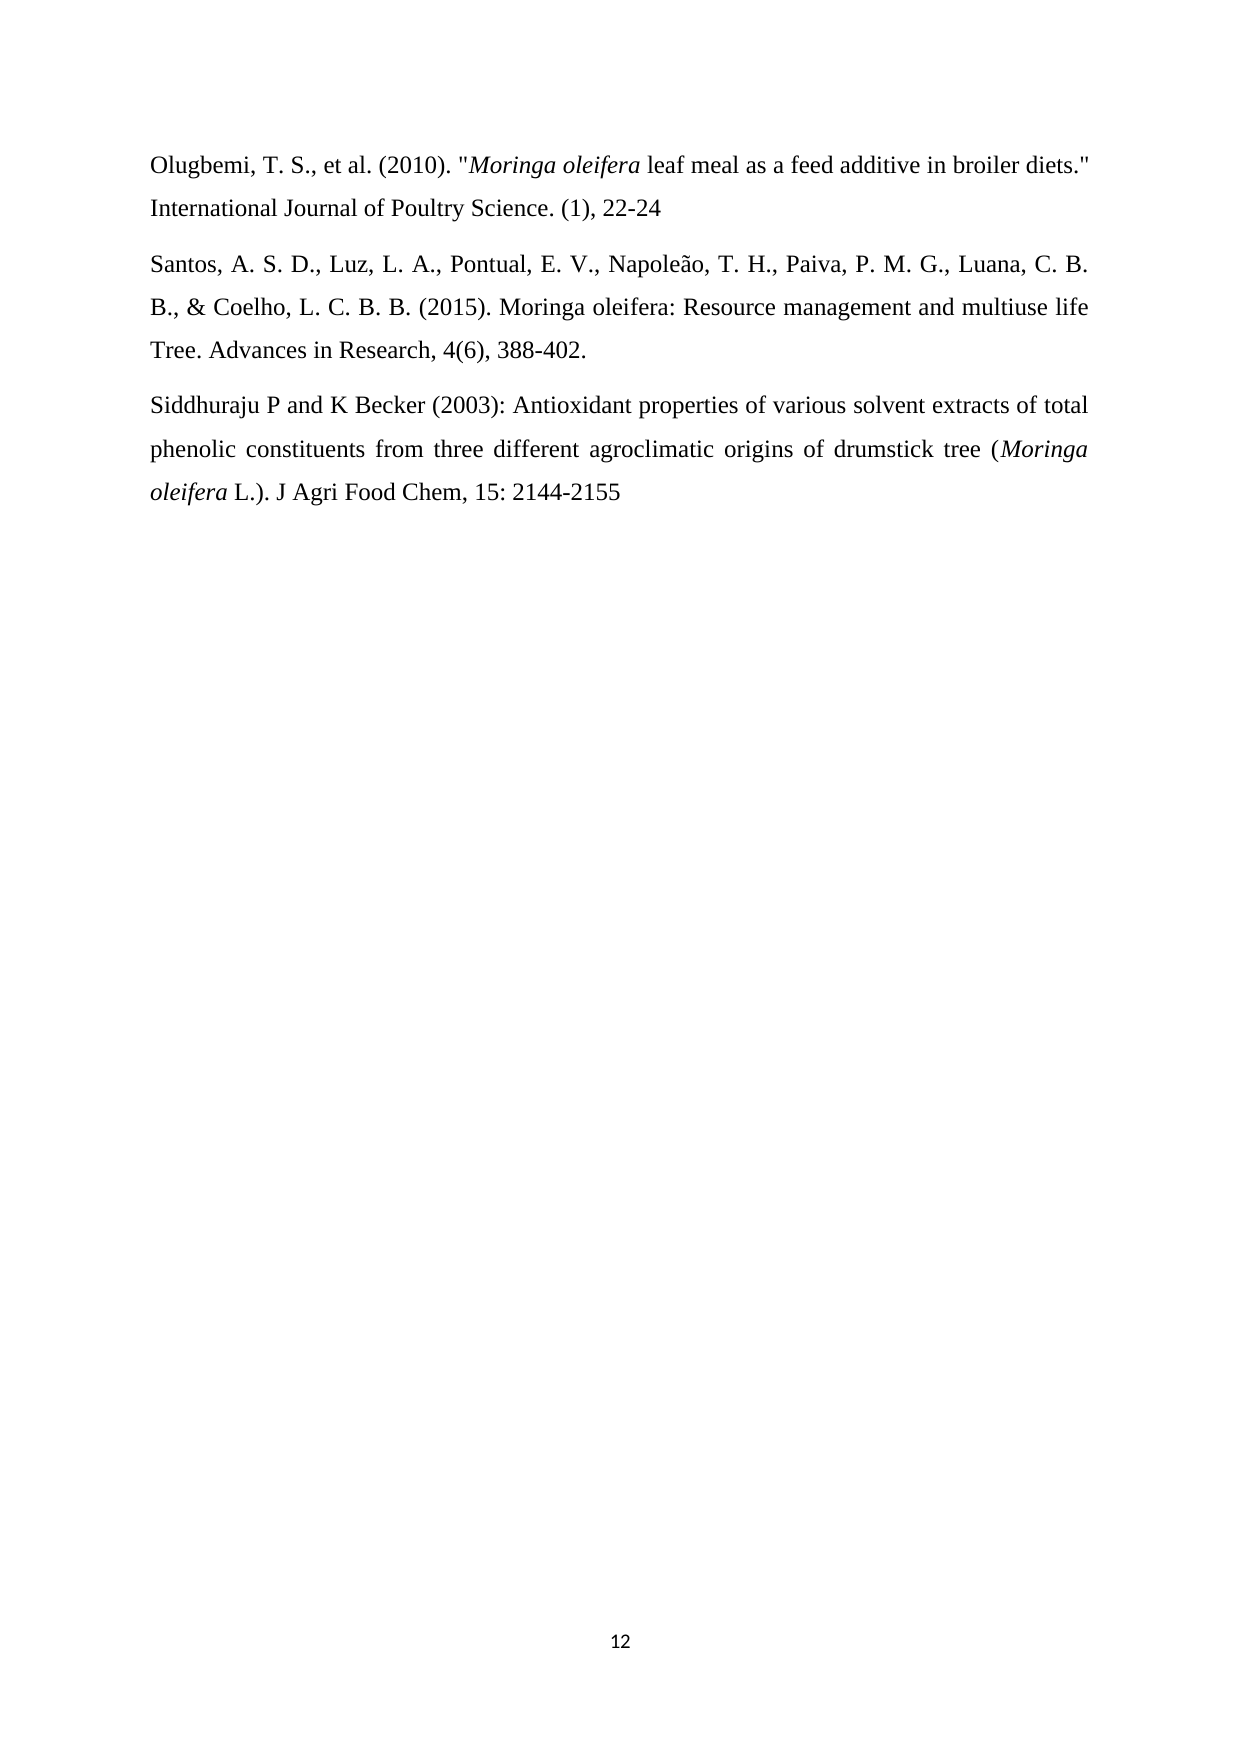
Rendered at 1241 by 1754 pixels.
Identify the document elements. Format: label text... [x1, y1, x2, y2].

text Siddhuraju P and K Becker (2003): Antioxidant properties of various solvent extracts of total phenolic constituents from three different agroclimatic origins of drumstick tree (Moringa oleifera L.). J Agri Food Chem, 15: 2144-2155 [150, 391, 1090, 506]
text Olugbemi, T. S., et al. (2010). "Moringa oleifera leaf meal as a feed additive in broiler diets." International Journal of Poultry Science. (1), 22-24 [150, 150, 1090, 222]
text Santos, A. S. D., Luz, L. A., Pontual, E. V., Napoleão, T. H., Paiva, P. M. G., Luana, C. B. B., & Coelho, L. C. B. B. (2015). Moringa oleifera: Resource management and multiuse life Tree. Advances in Research, 4(6), 388-402. [150, 249, 1090, 364]
